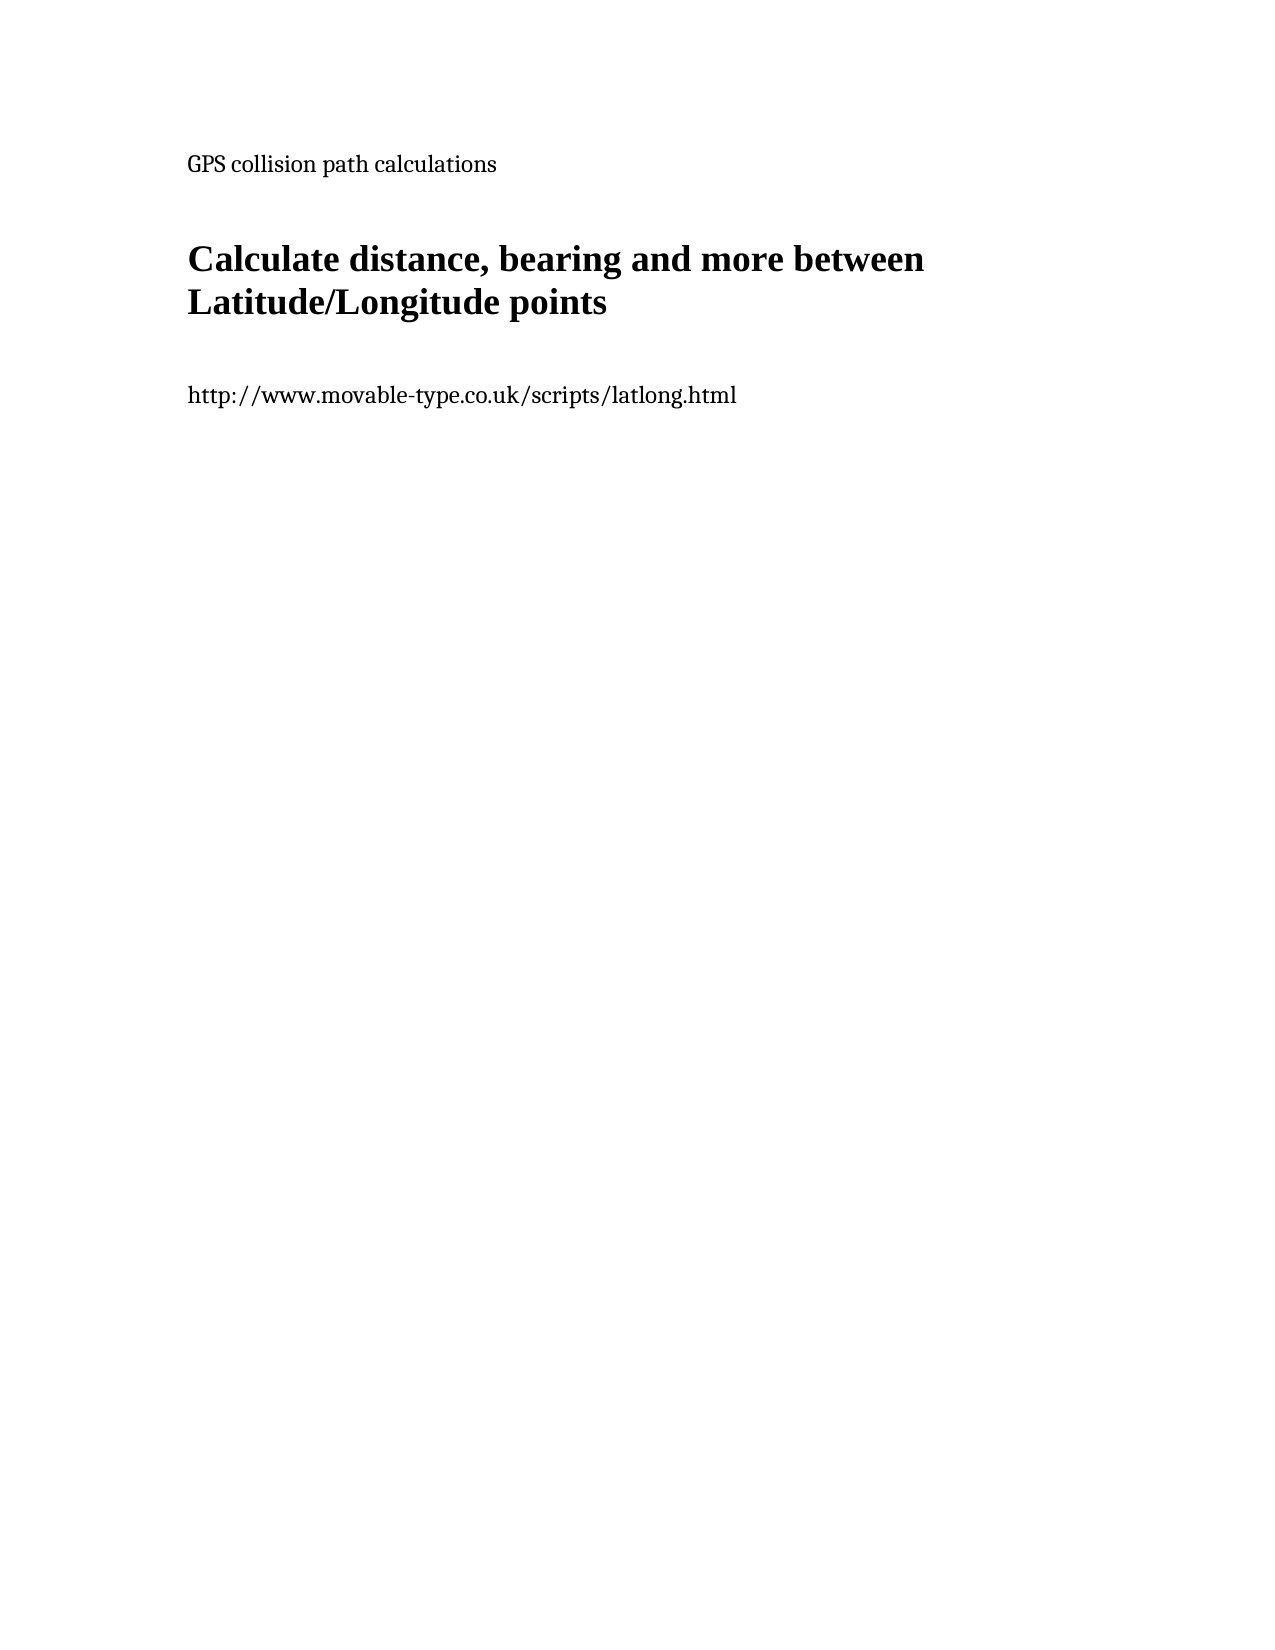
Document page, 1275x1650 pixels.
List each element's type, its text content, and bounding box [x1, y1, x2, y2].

text GPS collision path calculations [187, 150, 1087, 207]
text Calculate distance, bearing and more between Latitude/Longitude points [187, 237, 1087, 323]
text http://www.movable-type.co.uk/scripts/latlong.html [187, 381, 1087, 409]
